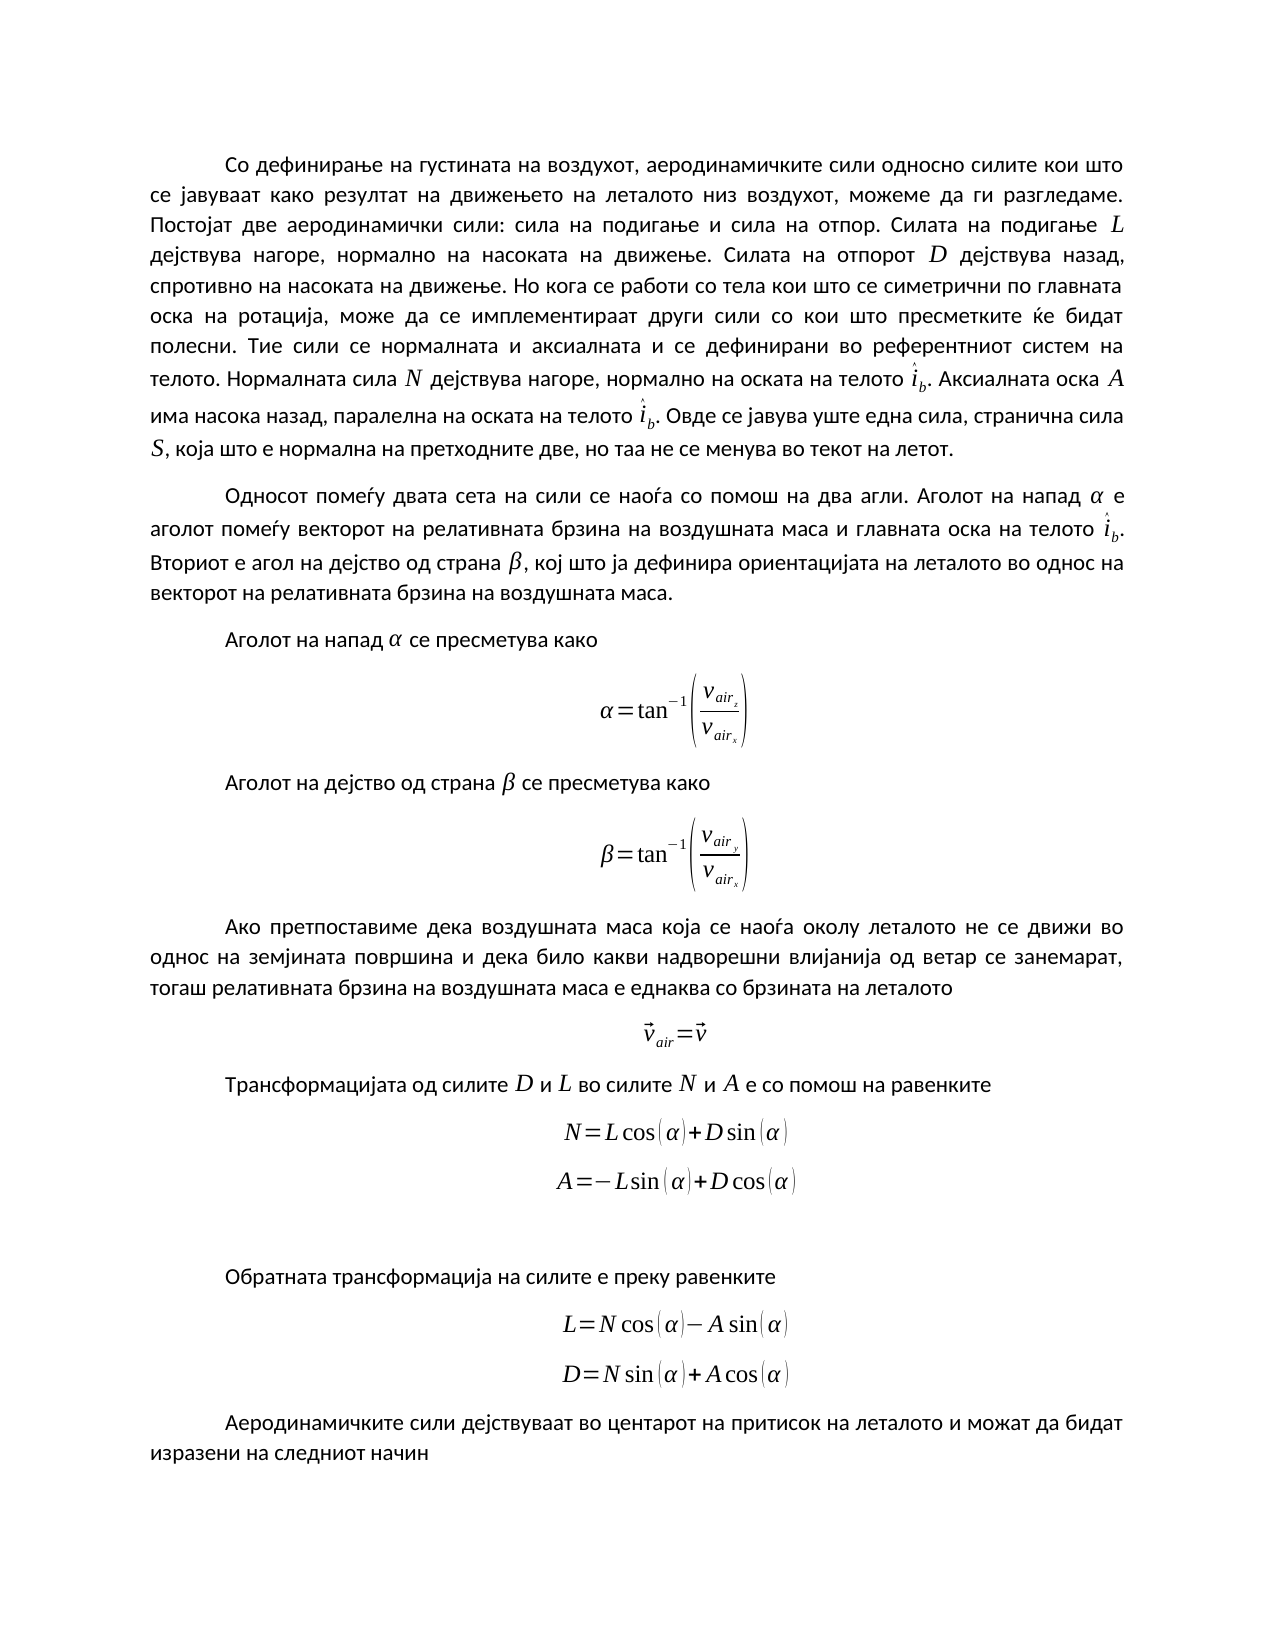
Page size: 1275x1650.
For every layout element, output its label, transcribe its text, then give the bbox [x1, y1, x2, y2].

text Со дефинирање на густината на воздухот, аеродинамичките сили односно силите кои што се јавуваат како резултат на движењето на леталото низ воздухот, можеме да ги разгледаме. Постојат две аеродинамички сили: сила на подигање и сила на отпор. Силата на подигање дејствува нагоре, нормално на насоката на движење. Силата на отпорот дејствува назад, спротивно на насоката на движење. Но кога се работи со тела кои што се симетрични по главната оска на ротација, може да се имплементираат други сили со кои што пресметките ќе бидат полесни. Тие сили се нормалната и аксиалната и се дефинирани во референтниот систем на телото. Нормалната сила дејствува нагоре, нормално на оската на телото . Аксиалната оска има насока назад, паралелна на оската на телото . Овде се јавува уште една сила, странична сила , која што е нормална на претходните две, но таа не се менува во текот на летот. [150, 150, 1125, 462]
text Аеродинамичките сили дејствуваат во центарот на притисок на леталото и можат да бидат изразени на следниот начин [150, 1408, 1125, 1466]
text Односот помеѓу двата сета на сили се наоѓа со помош на два агли. Аголот на напад е аголот помеѓу векторот на релативната брзина на воздушната маса и главната оска на телото . Вториот е агол на дејство од страна , кој што ја дефинира ориентацијата на леталото во однос на векторот на релативната брзина на воздушната маса. [150, 481, 1125, 606]
text Обратната трансформација на силите е преку равенките [150, 1262, 1125, 1290]
text Аголот на дејство од страна се пресметува како [150, 768, 1125, 796]
text Ако претпоставиме дека воздушната маса која се наоѓа околу леталото не се движи во однос на земјината површина и дека било какви надворешни влијанија од ветар се занемарат, тогаш релативната брзина на воздушната маса е еднаква со брзината на леталото [150, 912, 1125, 1001]
text Аголот на напад се пресметува како [150, 625, 1125, 653]
text Трансформацијата од силите и во силите и е со помош на равенките [150, 1070, 1125, 1098]
